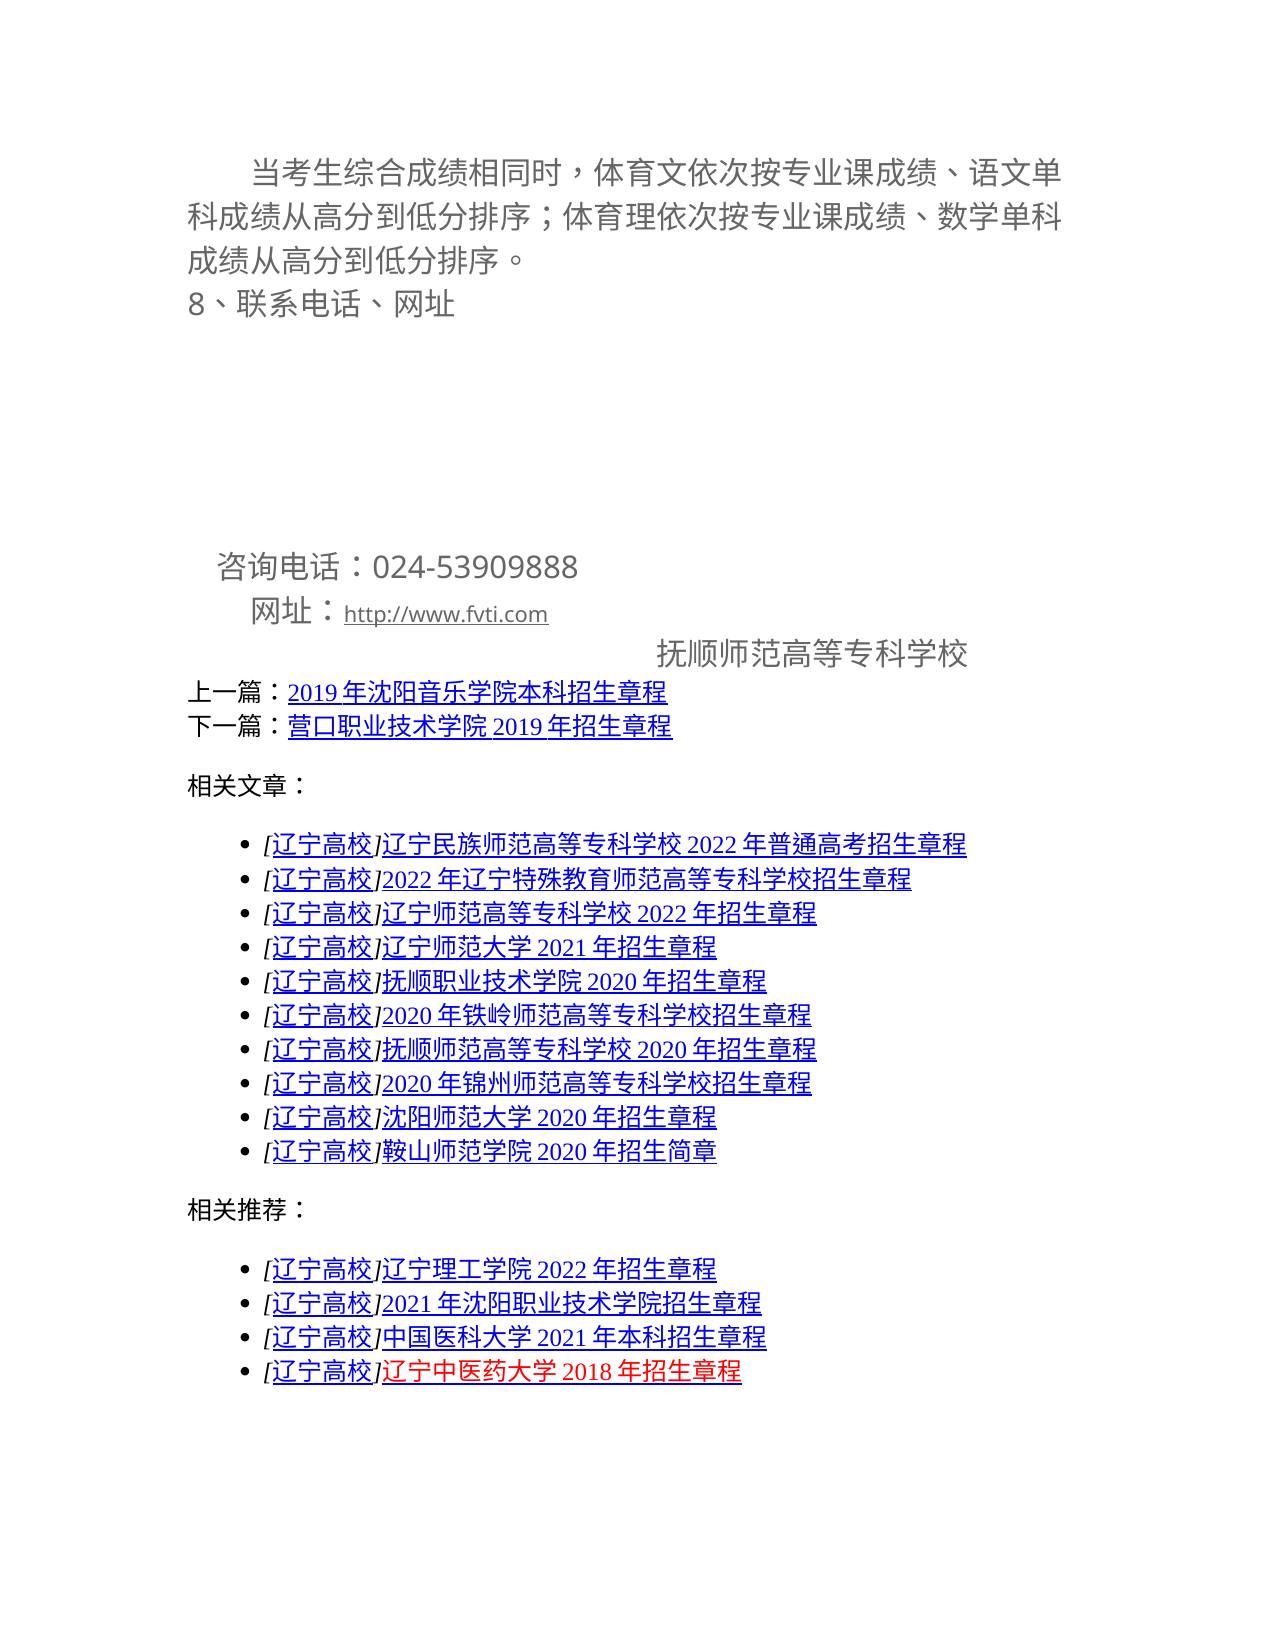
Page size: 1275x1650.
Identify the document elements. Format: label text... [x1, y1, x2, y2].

list [辽宁高校]2020年锦州师范高等专科学校招生章程 [241, 1066, 1087, 1100]
text 当考生综合成绩相同时，体育文依次按专业课成绩、语文单科成绩从高分到低分排序；体育理依次按专业课成绩、数学单科成绩从高分到低分排序。 [187, 150, 1087, 281]
list [辽宁高校]2021年沈阳职业技术学院招生章程 [241, 1286, 1087, 1320]
list [辽宁高校]辽宁中医药大学2018年招生章程 [241, 1354, 1087, 1388]
list [辽宁高校]鞍山师范学院2020年招生简章 [241, 1134, 1087, 1168]
text 相关推荐： [187, 1193, 1087, 1227]
text 上一篇：2019年沈阳音乐学院本科招生章程 下一篇：营口职业技术学院2019年招生章程 [187, 675, 1087, 743]
text 相关文章： [187, 768, 1087, 802]
list [辽宁高校]辽宁师范大学2021年招生章程 [241, 929, 1087, 963]
list [辽宁高校]辽宁师范高等专科学校2022年招生章程 [241, 895, 1087, 929]
list [辽宁高校]抚顺职业技术学院2020年招生章程 [241, 963, 1087, 997]
list [辽宁高校]中国医科大学2021年本科招生章程 [241, 1320, 1087, 1354]
text 网址：http://www.fvti.com [187, 587, 1087, 631]
list [辽宁高校]2022年辽宁特殊教育师范高等专科学校招生章程 [241, 861, 1087, 895]
list [辽宁高校]辽宁理工学院2022年招生章程 [241, 1252, 1087, 1286]
text 8、联系电话、网址 [187, 281, 1087, 544]
list [辽宁高校]辽宁民族师范高等专科学校2022年普通高考招生章程 [241, 827, 1087, 861]
text 咨询电话：024-53909888 [187, 544, 1087, 587]
list [辽宁高校]沈阳师范大学2020年招生章程 [241, 1100, 1087, 1134]
list [辽宁高校]2020年铁岭师范高等专科学校招生章程 [241, 997, 1087, 1032]
text 抚顺师范高等专科学校 [187, 631, 1087, 675]
list [辽宁高校]抚顺师范高等专科学校2020年招生章程 [241, 1032, 1087, 1066]
